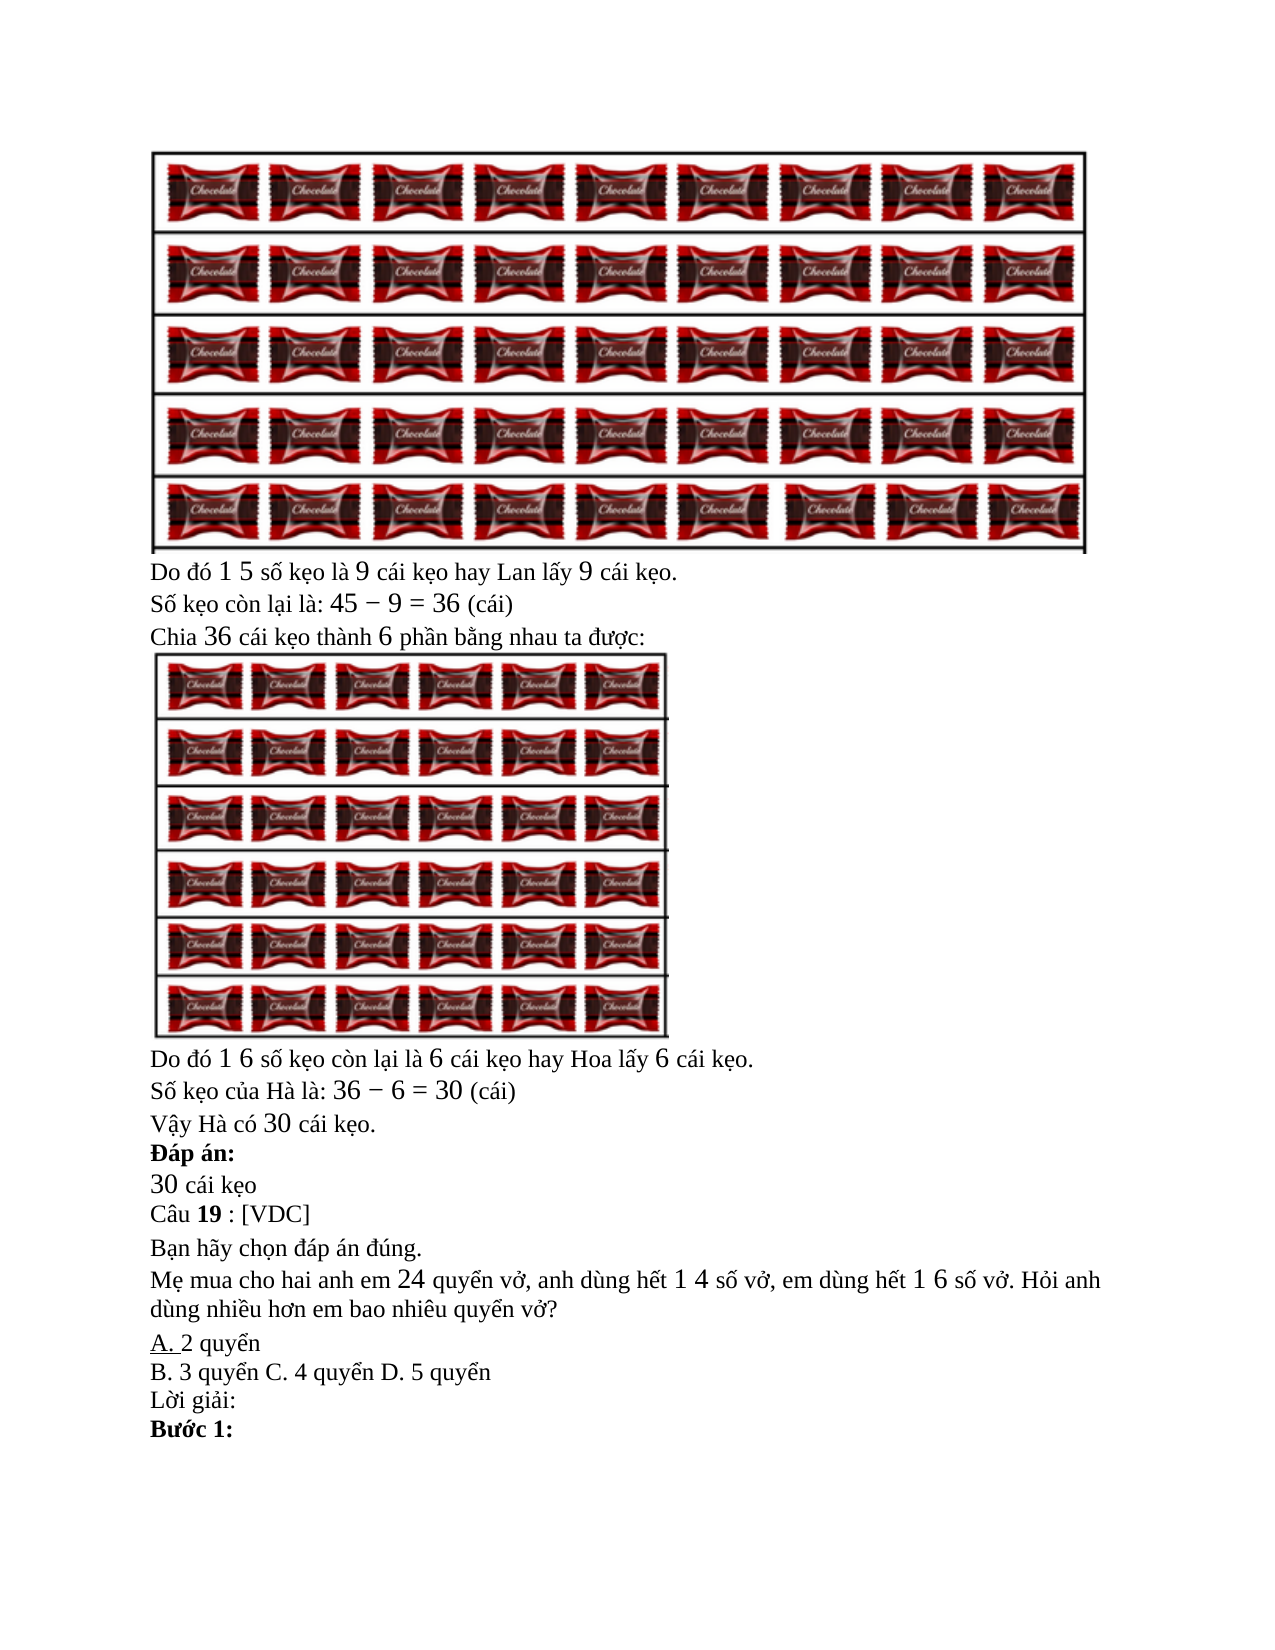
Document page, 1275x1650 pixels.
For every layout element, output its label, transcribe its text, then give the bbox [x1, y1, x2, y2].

text Bước 1: [150, 1414, 1125, 1443]
text Câu 19 : [VDC] [150, 1199, 1125, 1228]
picture [150, 651, 669, 1041]
text B. 3 quyển C. 4 quyển D. 5 quyển [150, 1357, 1125, 1386]
text Bạn hãy chọn đáp án đúng. Mẹ mua cho hai anh em 24 quyển vở, anh dùng hết 1 4 số vở, em dùng hết 1 6 số vở. Hỏi anh dùng nhiều hơn em bao nhiêu quyển vở? [150, 1233, 1125, 1323]
picture [150, 150, 1088, 554]
text Lời giải: [150, 1386, 1125, 1414]
text A. 2 quyển [150, 1328, 1125, 1357]
